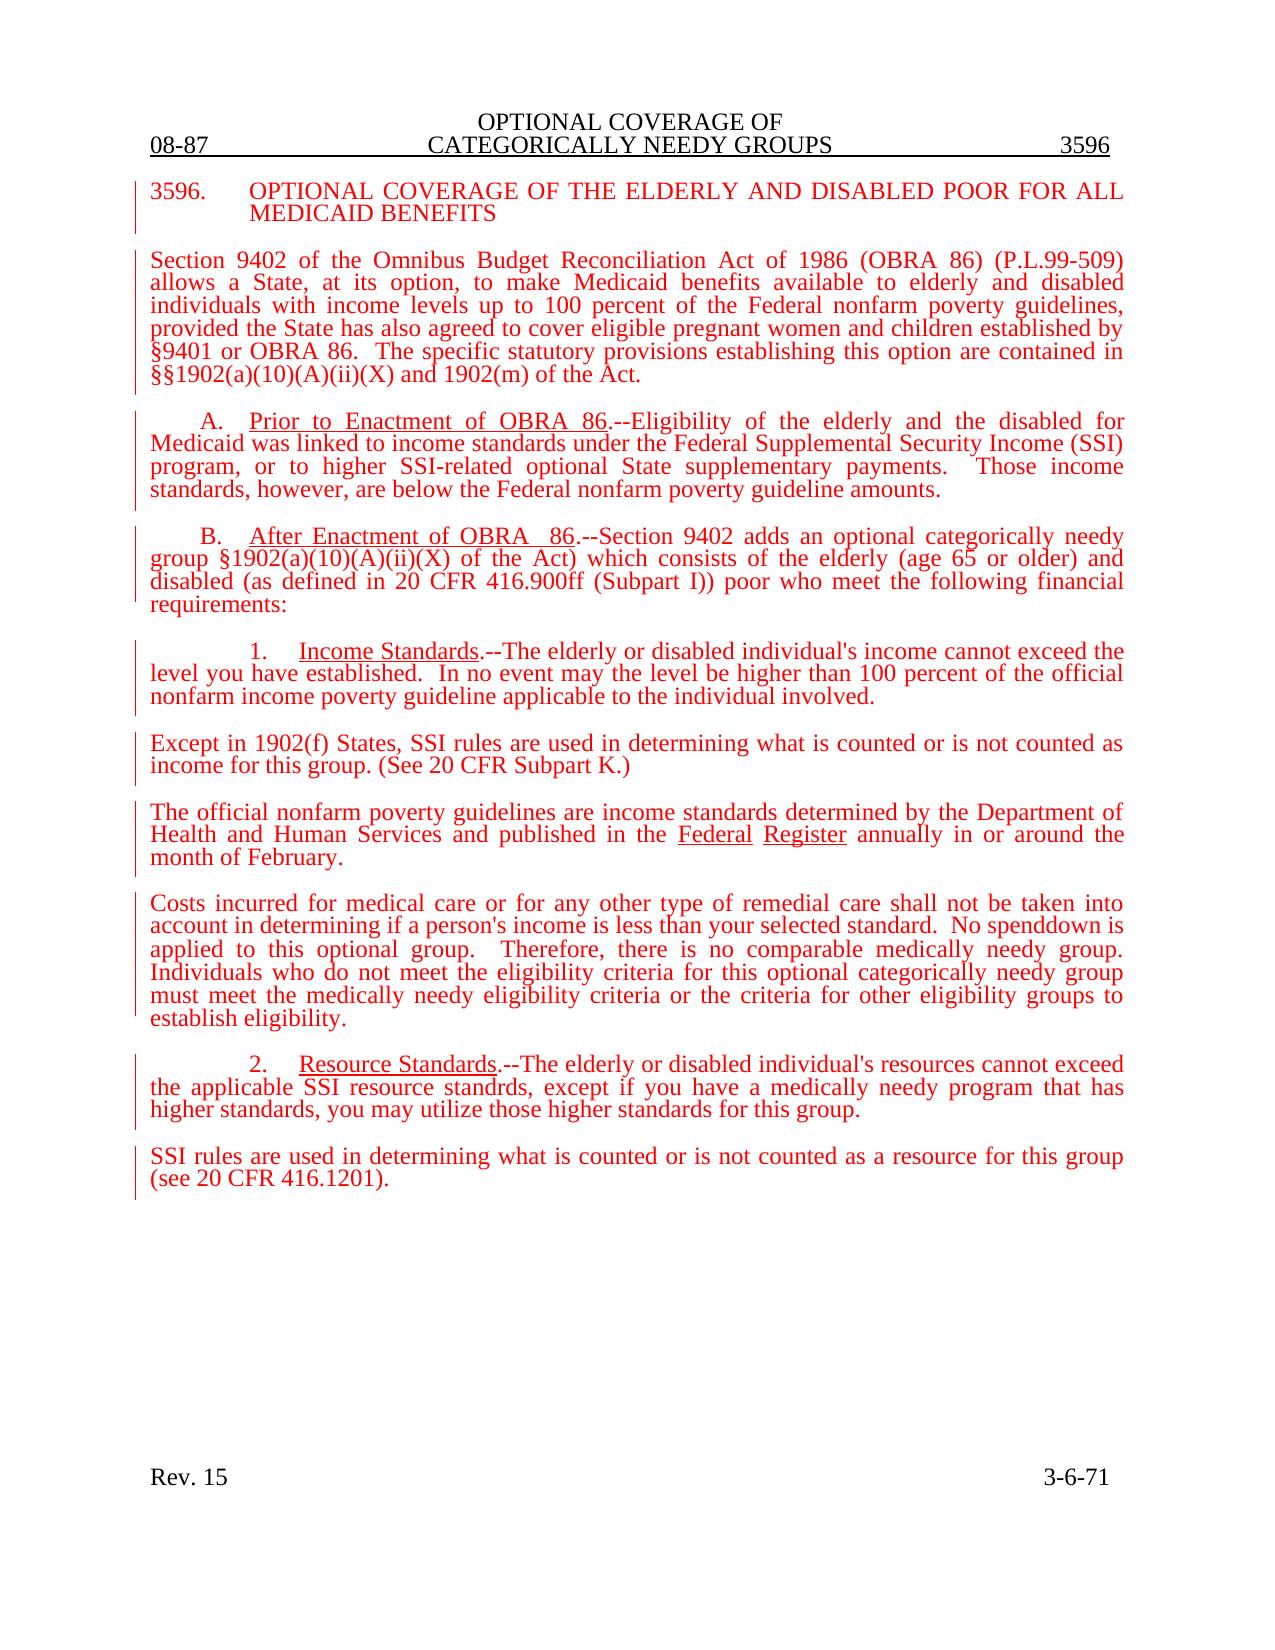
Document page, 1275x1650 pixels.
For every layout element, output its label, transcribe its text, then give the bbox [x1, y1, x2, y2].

text 3596. OPTIONAL COVERAGE OF THE ELDERLY AND DISABLED POOR FOR ALL MEDICAID BENEFITS [150, 181, 1125, 227]
text Costs incurred for medical care or for any other type of remedial care shall not be taken into account in determining if a person's income is less than your selected standard. No spenddown is applied to this optional group. Therefore, there is no comparable medically needy group. Individuals who do not meet the eligibility criteria for this optional categorically needy group must meet the medically needy eligibility criteria or the criteria for other eligibility groups to establish eligibility. [150, 893, 1125, 1031]
text The official nonfarm poverty guidelines are income standards determined by the Department of Health and Human Services and published in the Federal Register annually in or around the month of February. [150, 802, 1125, 871]
text 2. Resource Standards.--The elderly or disabled individual's resources cannot exceed the applicable SSI resource standrds, except if you have a medically needy program that has higher standards, you may utilize those higher standards for this group. [150, 1054, 1125, 1123]
text 1. Income Standards.--The elderly or disabled individual's income cannot exceed the level you have established. In no event may the level be higher than 100 percent of the official nonfarm income poverty guideline applicable to the individual involved. [150, 641, 1125, 710]
text 08-87 CATEGORICALLY NEEDY GROUPS 3596 [150, 135, 1125, 158]
text SSI rules are used in determining what is counted or is not counted as a resource for this group (see 20 CFR 416.1201). [150, 1146, 1125, 1192]
text Except in 1902(f) States, SSI rules are used in determining what is counted or is not counted as income for this group. (See 20 CFR Subpart K.) [150, 733, 1125, 779]
text A. Prior to Enactment of OBRA 86.--Eligibility of the elderly and the disabled for Medicaid was linked to income standards under the Federal Supplemental Security Income (SSI) program, or to higher SSI-related optional State supplementary payments. Those income standards, however, are below the Federal nonfarm poverty guideline amounts. [150, 411, 1125, 503]
text B. After Enactment of OBRA 86.--Section 9402 adds an optional categorically needy group §1902(a)(10)(A)(ii)(X) of the Act) which consists of the elderly (age 65 or older) and disabled (as defined in 20 CFR 416.900ff (Subpart I)) poor who meet the following financial requirements: [150, 526, 1125, 618]
text Section 9402 of the Omnibus Budget Reconciliation Act of 1986 (OBRA 86) (P.L.99-509) allows a State, at its option, to make Medicaid benefits available to elderly and disabled individuals with income levels up to 100 percent of the Federal nonfarm poverty guidelines, provided the State has also agreed to cover eligible pregnant women and children established by §9401 or OBRA 86. The specific statutory provisions establishing this option are contained in §§1902(a)(10)(A)(ii)(X) and 1902(m) of the Act. [150, 250, 1125, 388]
text OPTIONAL COVERAGE OF [150, 112, 1125, 135]
text Rev. 15 3-6-71 [150, 1467, 1125, 1490]
